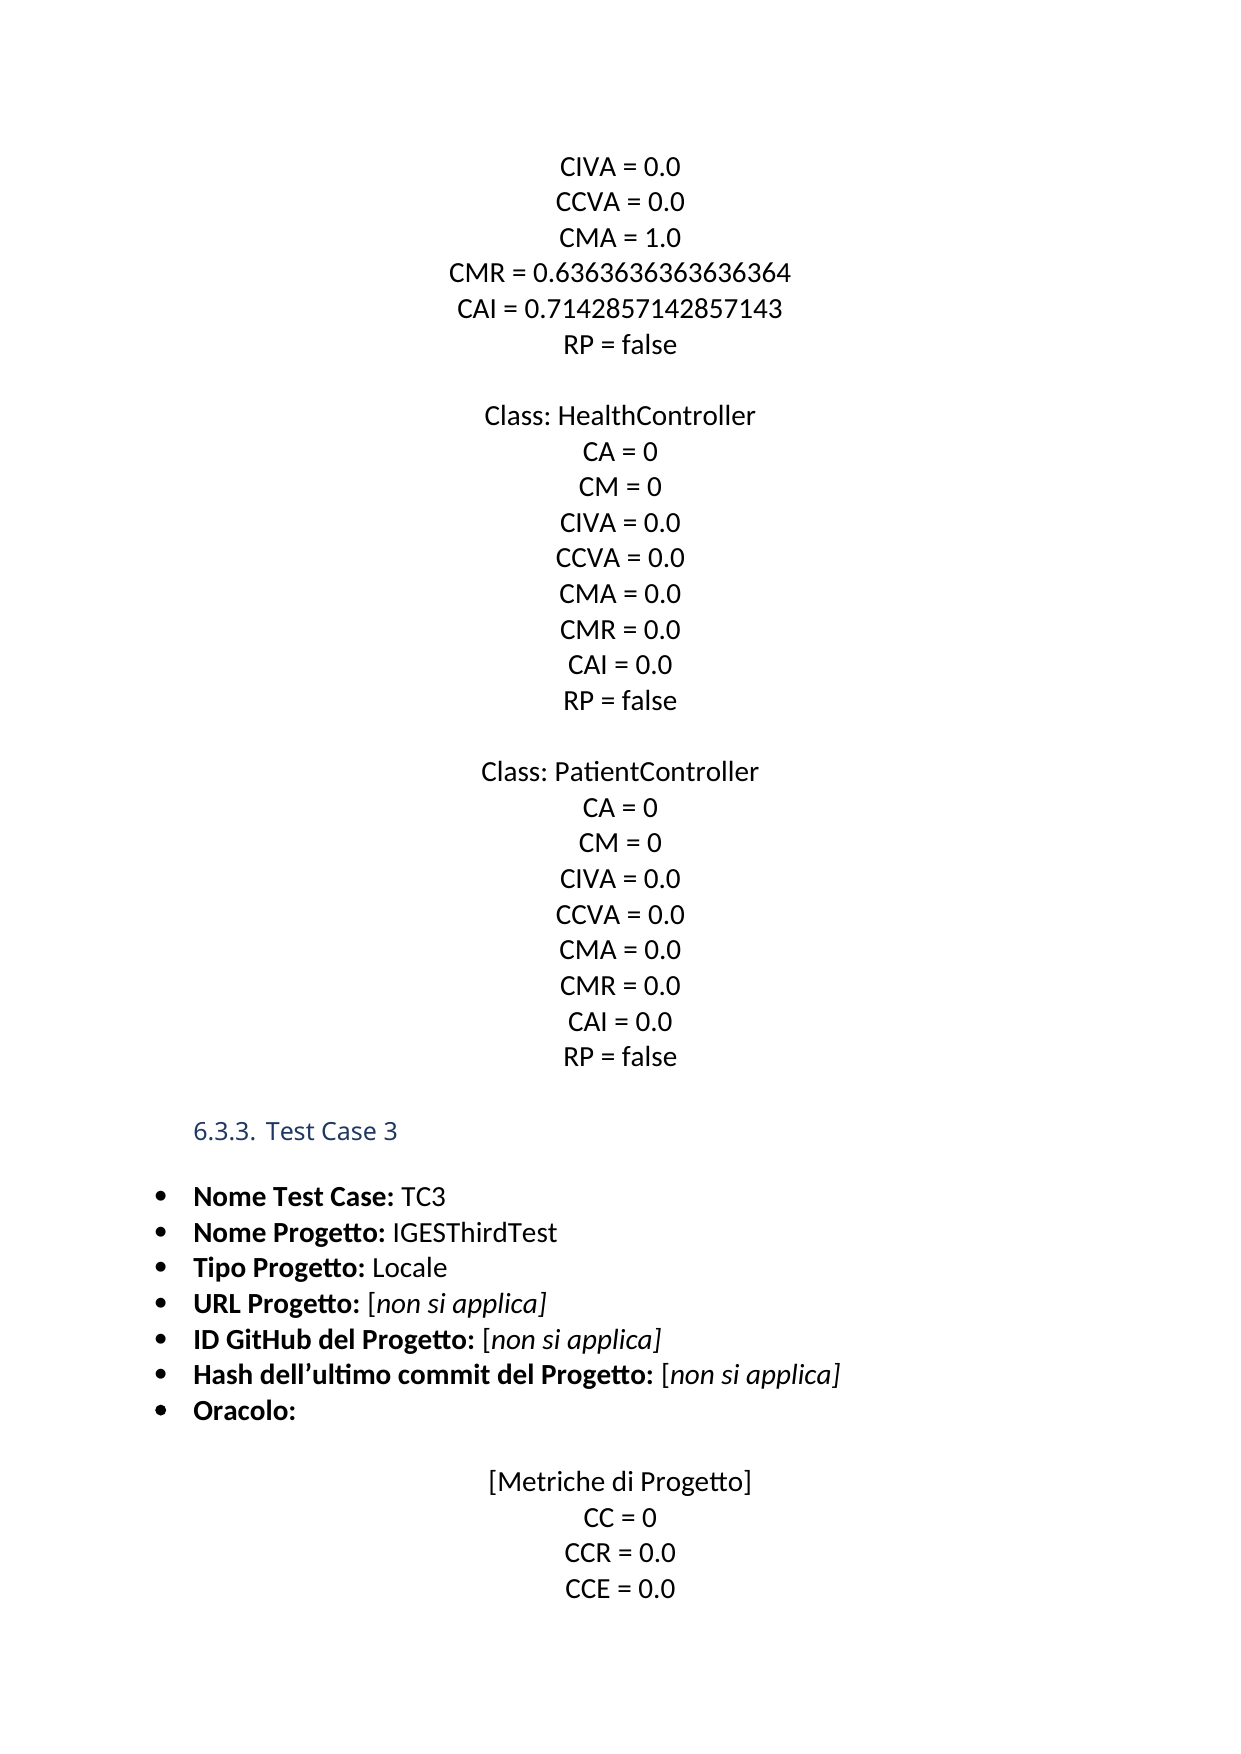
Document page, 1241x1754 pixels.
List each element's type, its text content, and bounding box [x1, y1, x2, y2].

text CCVA = 0.0 [118, 539, 1122, 575]
text CCR = 0.0 [118, 1534, 1122, 1570]
text CIVA = 0.0 [118, 504, 1122, 539]
subtitle Test Case 3 [193, 1114, 1122, 1148]
text CM = 0 [118, 824, 1122, 860]
text CMR = 0.0 [118, 967, 1122, 1003]
text CMA = 0.0 [118, 575, 1122, 611]
text CCVA = 0.0 [118, 183, 1122, 219]
text CA = 0 [118, 433, 1122, 468]
text [Metriche di Progetto] [118, 1463, 1122, 1499]
list ID GitHub del Progetto: [non si applica] [156, 1321, 1122, 1356]
text CAI = 0.0 [118, 646, 1122, 682]
list Hash dell’ultimo commit del Progetto: [non si applica] [156, 1356, 1122, 1392]
text CMR = 0.0 [118, 611, 1122, 646]
text CMR = 0.6363636363636364 [118, 254, 1122, 290]
text CIVA = 0.0 [118, 148, 1122, 183]
text CAI = 0.7142857142857143 [118, 290, 1122, 326]
text Class: HealthController [118, 397, 1122, 433]
text CA = 0 [118, 789, 1122, 824]
text CCE = 0.0 [118, 1570, 1122, 1606]
list Oracolo: [156, 1392, 1122, 1428]
text Class: PatientController [118, 753, 1122, 789]
list Nome Progetto: IGESThirdTest [156, 1214, 1122, 1249]
text CAI = 0.0 [118, 1003, 1122, 1038]
text CMA = 0.0 [118, 931, 1122, 967]
list Tipo Progetto: Locale [156, 1249, 1122, 1285]
list URL Progetto: [non si applica] [156, 1285, 1122, 1321]
text RP = false [118, 682, 1122, 718]
text RP = false [118, 326, 1122, 361]
text CC = 0 [118, 1499, 1122, 1534]
text RP = false [118, 1038, 1122, 1074]
text CIVA = 0.0 [118, 860, 1122, 896]
text CM = 0 [118, 468, 1122, 504]
text CCVA = 0.0 [118, 896, 1122, 931]
text CMA = 1.0 [118, 219, 1122, 254]
list Nome Test Case: TC3 [156, 1178, 1122, 1214]
